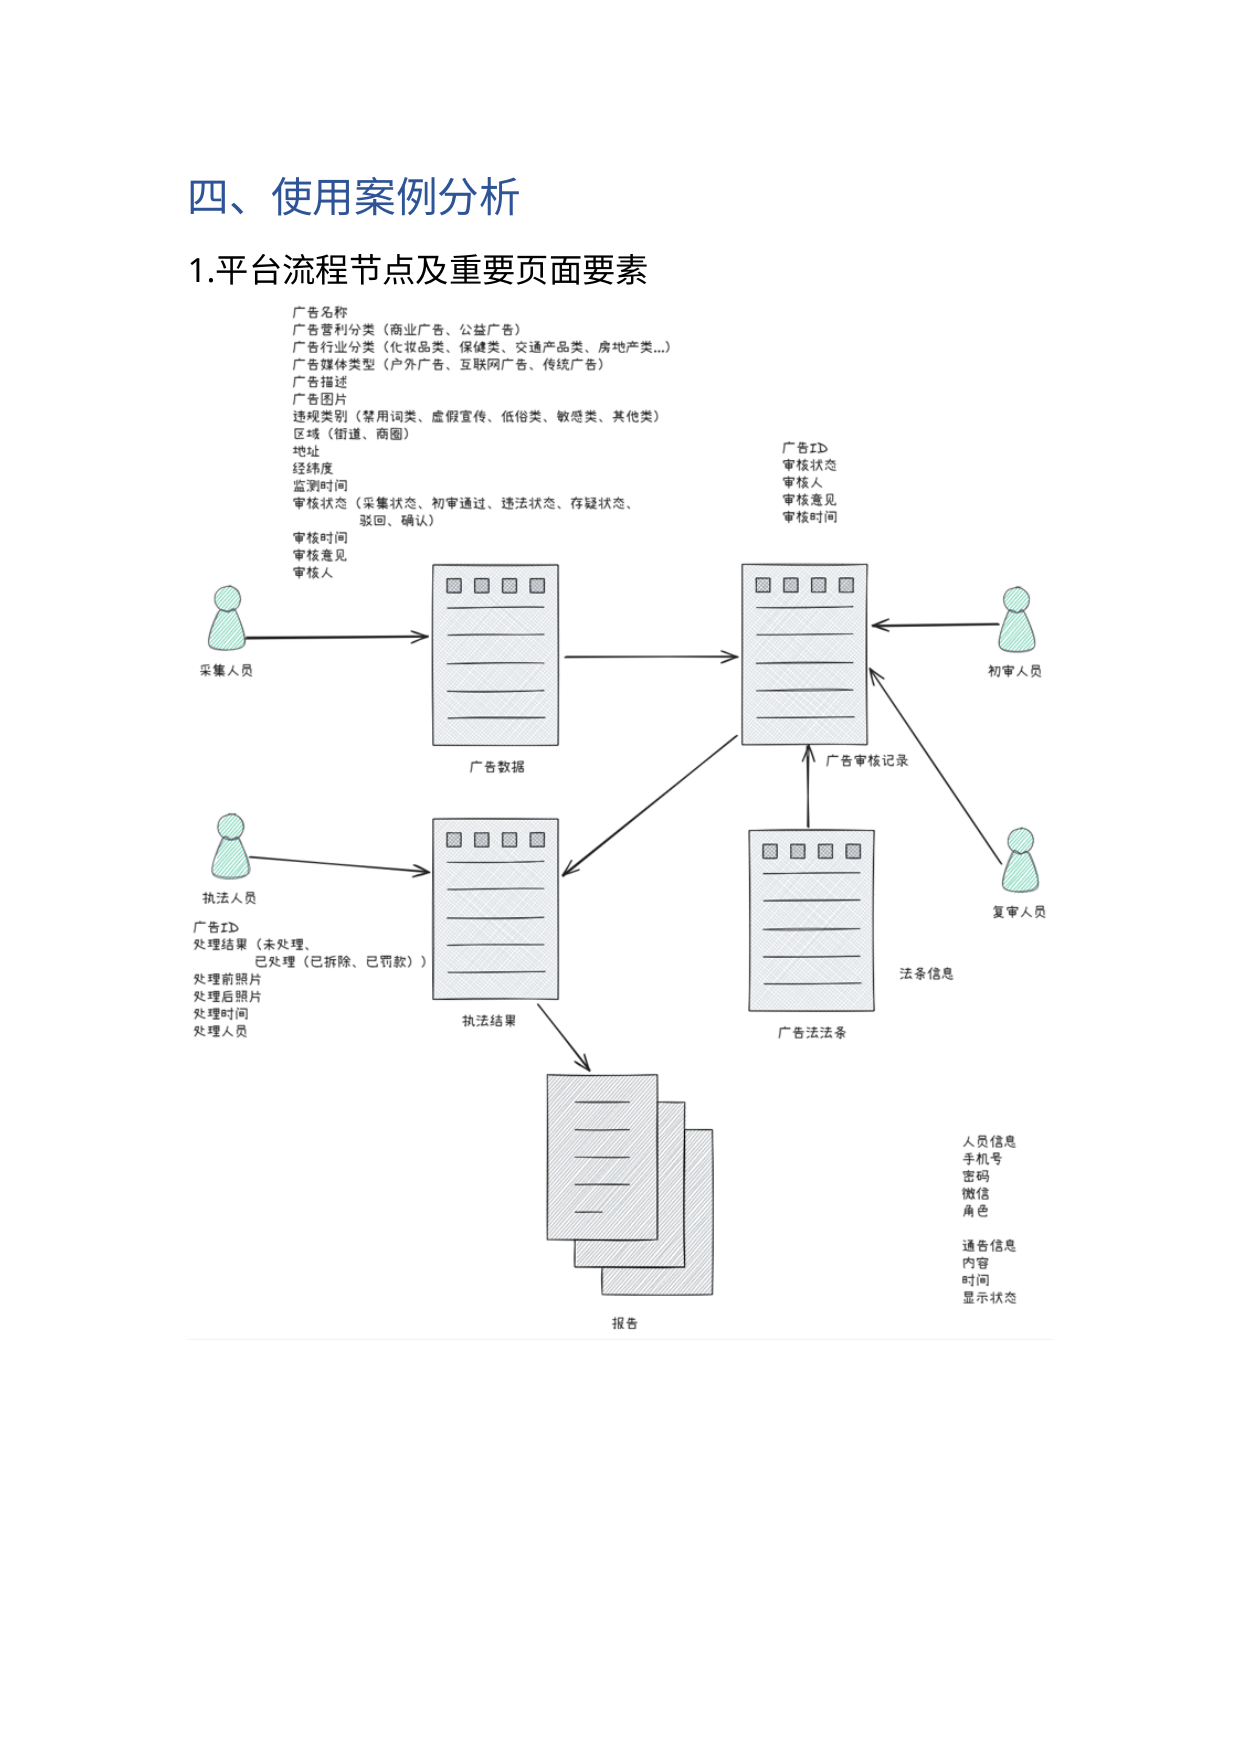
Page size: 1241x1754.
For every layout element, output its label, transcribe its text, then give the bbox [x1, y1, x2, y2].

subtitle 使用案例分析 [187, 162, 1053, 227]
text 1.平台流程节点及重要页面要素 [187, 235, 1053, 300]
picture [187, 300, 1053, 1340]
